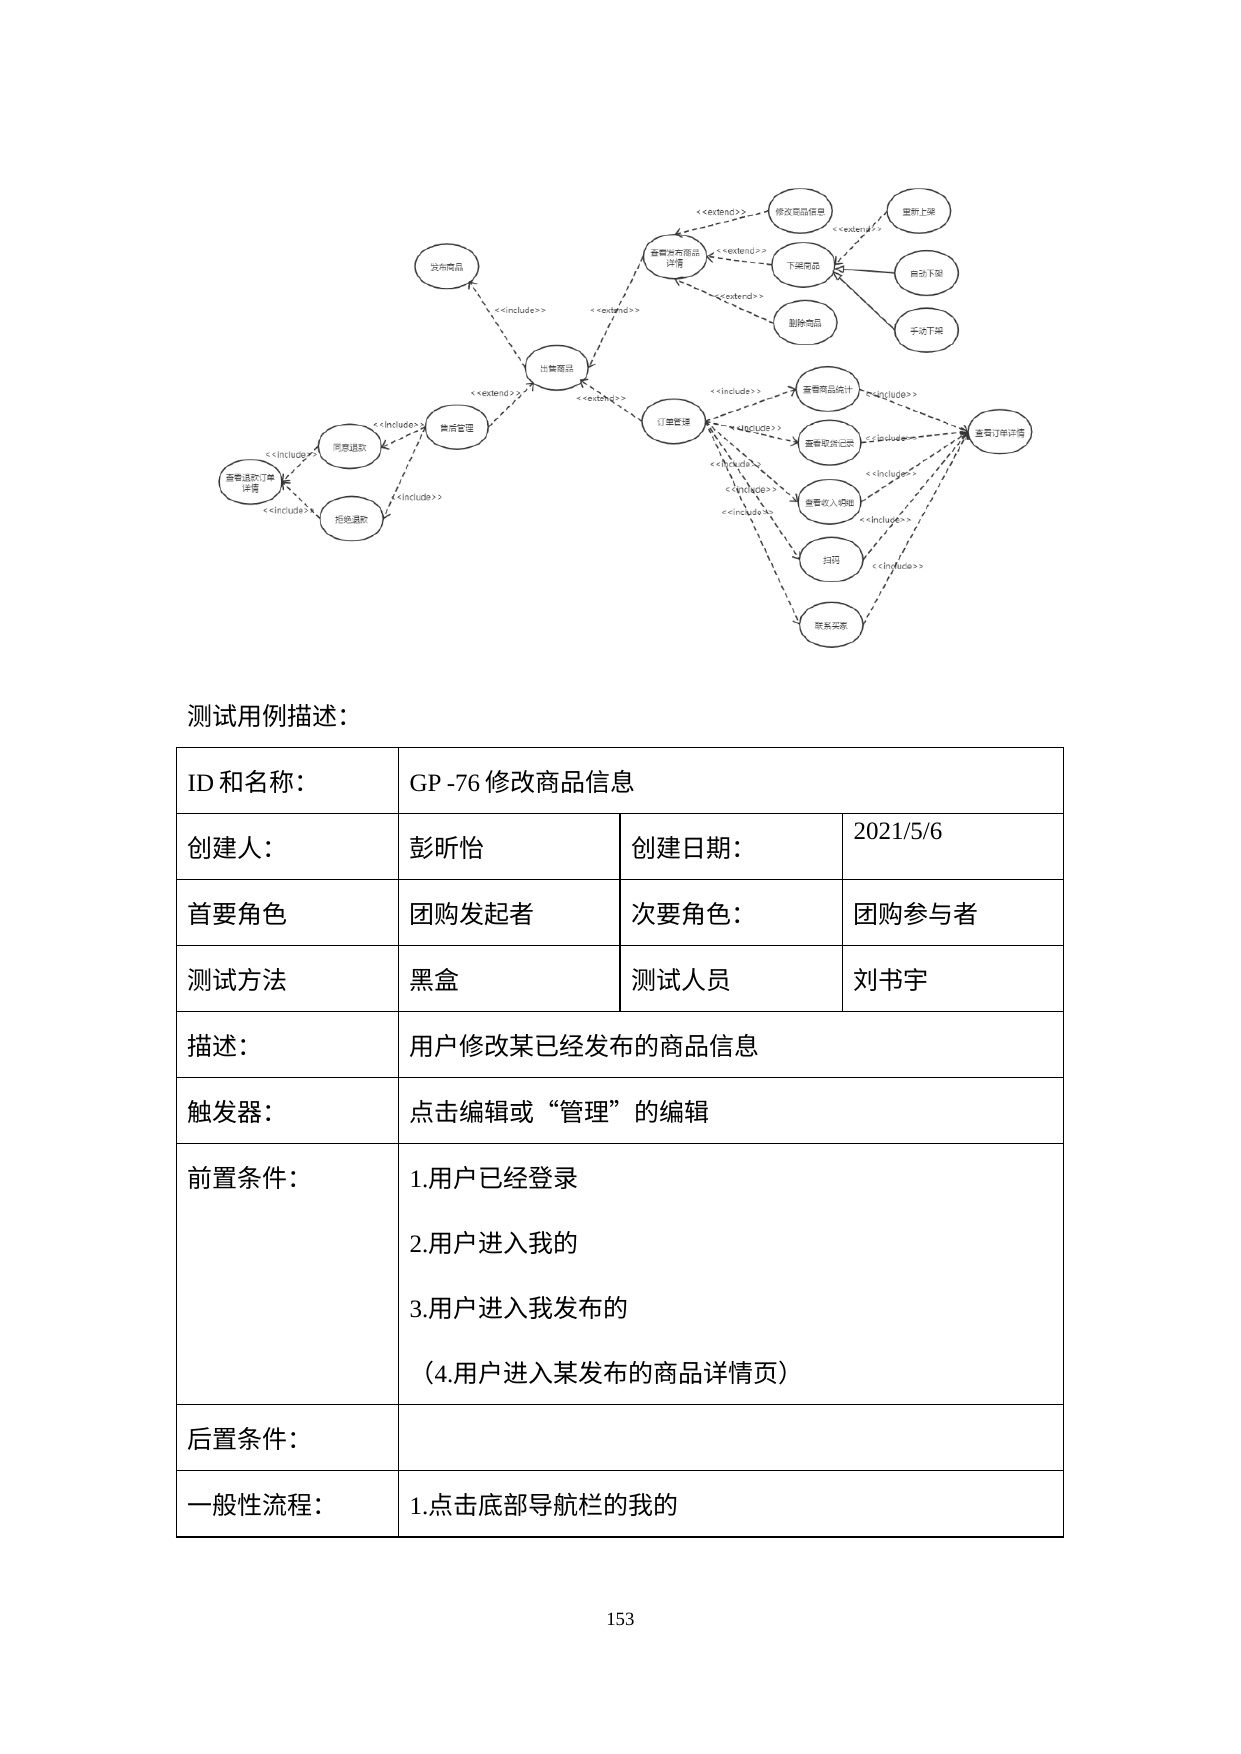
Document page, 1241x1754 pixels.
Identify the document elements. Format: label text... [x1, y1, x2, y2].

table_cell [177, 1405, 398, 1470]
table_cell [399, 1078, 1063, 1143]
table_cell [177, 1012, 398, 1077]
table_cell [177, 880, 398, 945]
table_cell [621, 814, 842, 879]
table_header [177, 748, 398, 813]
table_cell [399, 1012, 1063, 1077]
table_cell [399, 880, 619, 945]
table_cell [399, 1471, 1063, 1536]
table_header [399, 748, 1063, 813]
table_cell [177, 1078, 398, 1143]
picture [187, 162, 1053, 663]
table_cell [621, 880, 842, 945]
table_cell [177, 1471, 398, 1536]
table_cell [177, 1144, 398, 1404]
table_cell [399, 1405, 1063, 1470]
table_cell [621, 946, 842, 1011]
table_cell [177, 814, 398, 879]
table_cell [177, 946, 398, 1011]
text 测试用例描述： [187, 682, 1053, 747]
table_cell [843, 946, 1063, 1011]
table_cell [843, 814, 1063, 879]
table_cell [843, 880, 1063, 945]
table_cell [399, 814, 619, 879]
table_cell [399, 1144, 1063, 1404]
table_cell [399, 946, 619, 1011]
